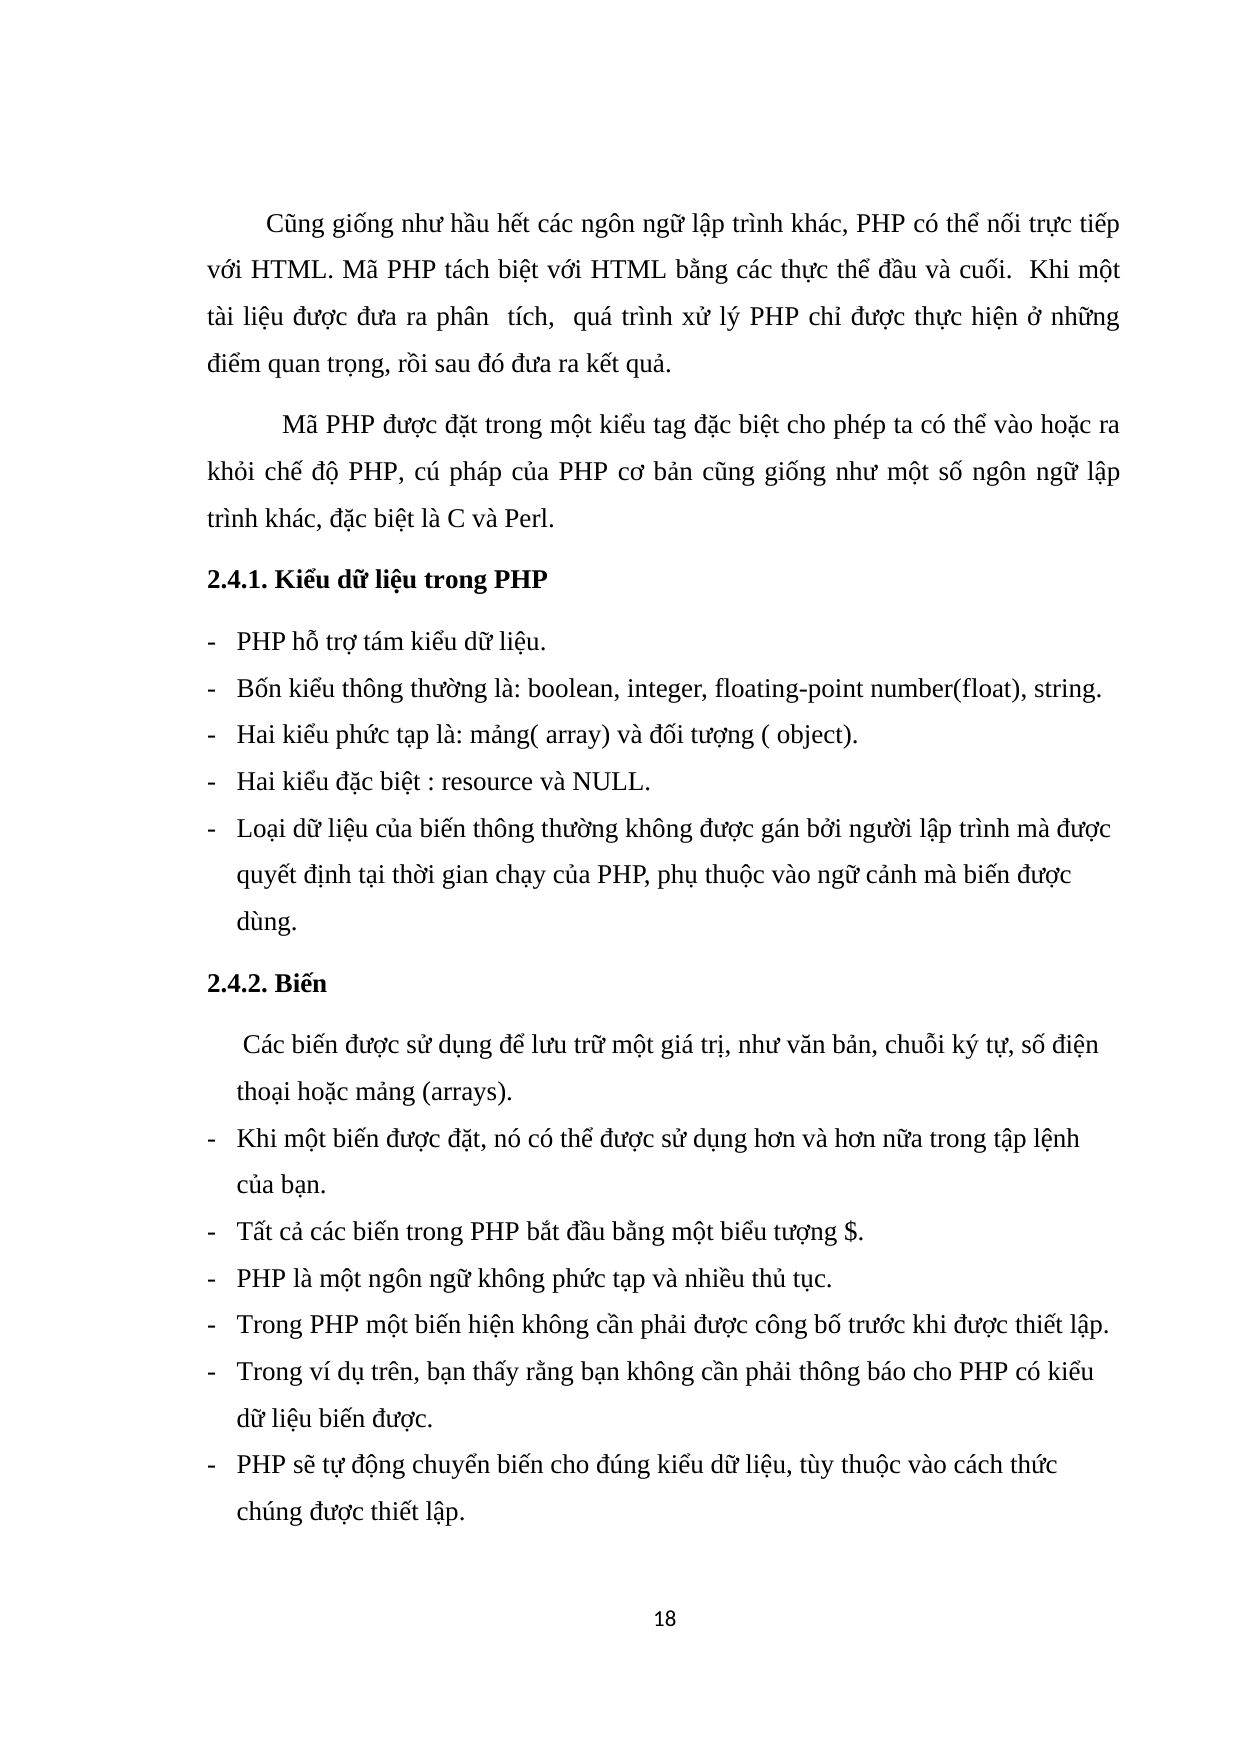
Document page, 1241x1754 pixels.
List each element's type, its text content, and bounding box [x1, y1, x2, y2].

text - Khi một biến được đặt, nó có thể được sử dụng hơn và hơn nữa trong tập lệnh của bạn. [207, 1122, 1122, 1199]
text Cũng giống như hầu hết các ngôn ngữ lập trình khác, PHP có thể nối trực tiếp với HTML. Mã PHP tách biệt với HTML bằng các thực thể đầu và cuối. Khi một tài liệu được đưa ra phân tích, quá trình xử lý PHP chỉ được thực hiện ở những điểm quan trọng, rồi sau đó đưa ra kết quả. [207, 207, 1122, 378]
text - PHP sẽ tự động chuyển biến cho đúng kiểu dữ liệu, tùy thuộc vào cách thức chúng được thiết lập. [207, 1448, 1122, 1526]
list - Hai kiểu đặc biệt : resource và NULL. [207, 765, 1122, 796]
list - Loại dữ liệu của biến thông thường không được gán bởi người lập trình mà được quyết định tại thời gian chạy của PHP, phụ thuộc vào ngữ cảnh mà biến được dùng. [207, 812, 1122, 936]
text - PHP là một ngôn ngữ không phức tạp và nhiều thủ tục. [207, 1262, 1122, 1293]
text Các biến được sử dụng để lưu trữ một giá trị, như văn bản, chuỗi ký tự, số điện thoại hoặc mảng (arrays). [236, 1028, 1122, 1106]
text 2.4.2. Biến [207, 967, 1122, 998]
text - Trong PHP một biến hiện không cần phải được công bố trước khi được thiết lập. [207, 1308, 1122, 1339]
text - Trong ví dụ trên, bạn thấy rằng bạn không cần phải thông báo cho PHP có kiểu dữ liệu biến được. [207, 1355, 1122, 1433]
list - Hai kiểu phức tạp là: mảng( array) và đối tượng ( object). [207, 718, 1122, 749]
text 2.4.1. Kiểu dữ liệu trong PHP [207, 563, 1122, 594]
list - PHP hỗ trợ tám kiểu dữ liệu. [207, 625, 1122, 656]
text - Tất cả các biến trong PHP bắt đầu bằng một biểu tượng $. [207, 1215, 1122, 1246]
text Mã PHP được đặt trong một kiểu tag đặc biệt cho phép ta có thể vào hoặc ra khỏi chế độ PHP, cú pháp của PHP cơ bản cũng giống như một số ngôn ngữ lập trình khác, đặc biệt là C và Perl. [207, 408, 1122, 533]
list - Bốn kiểu thông thường là: boolean, integer, floating-point number(float), string. [207, 672, 1122, 703]
